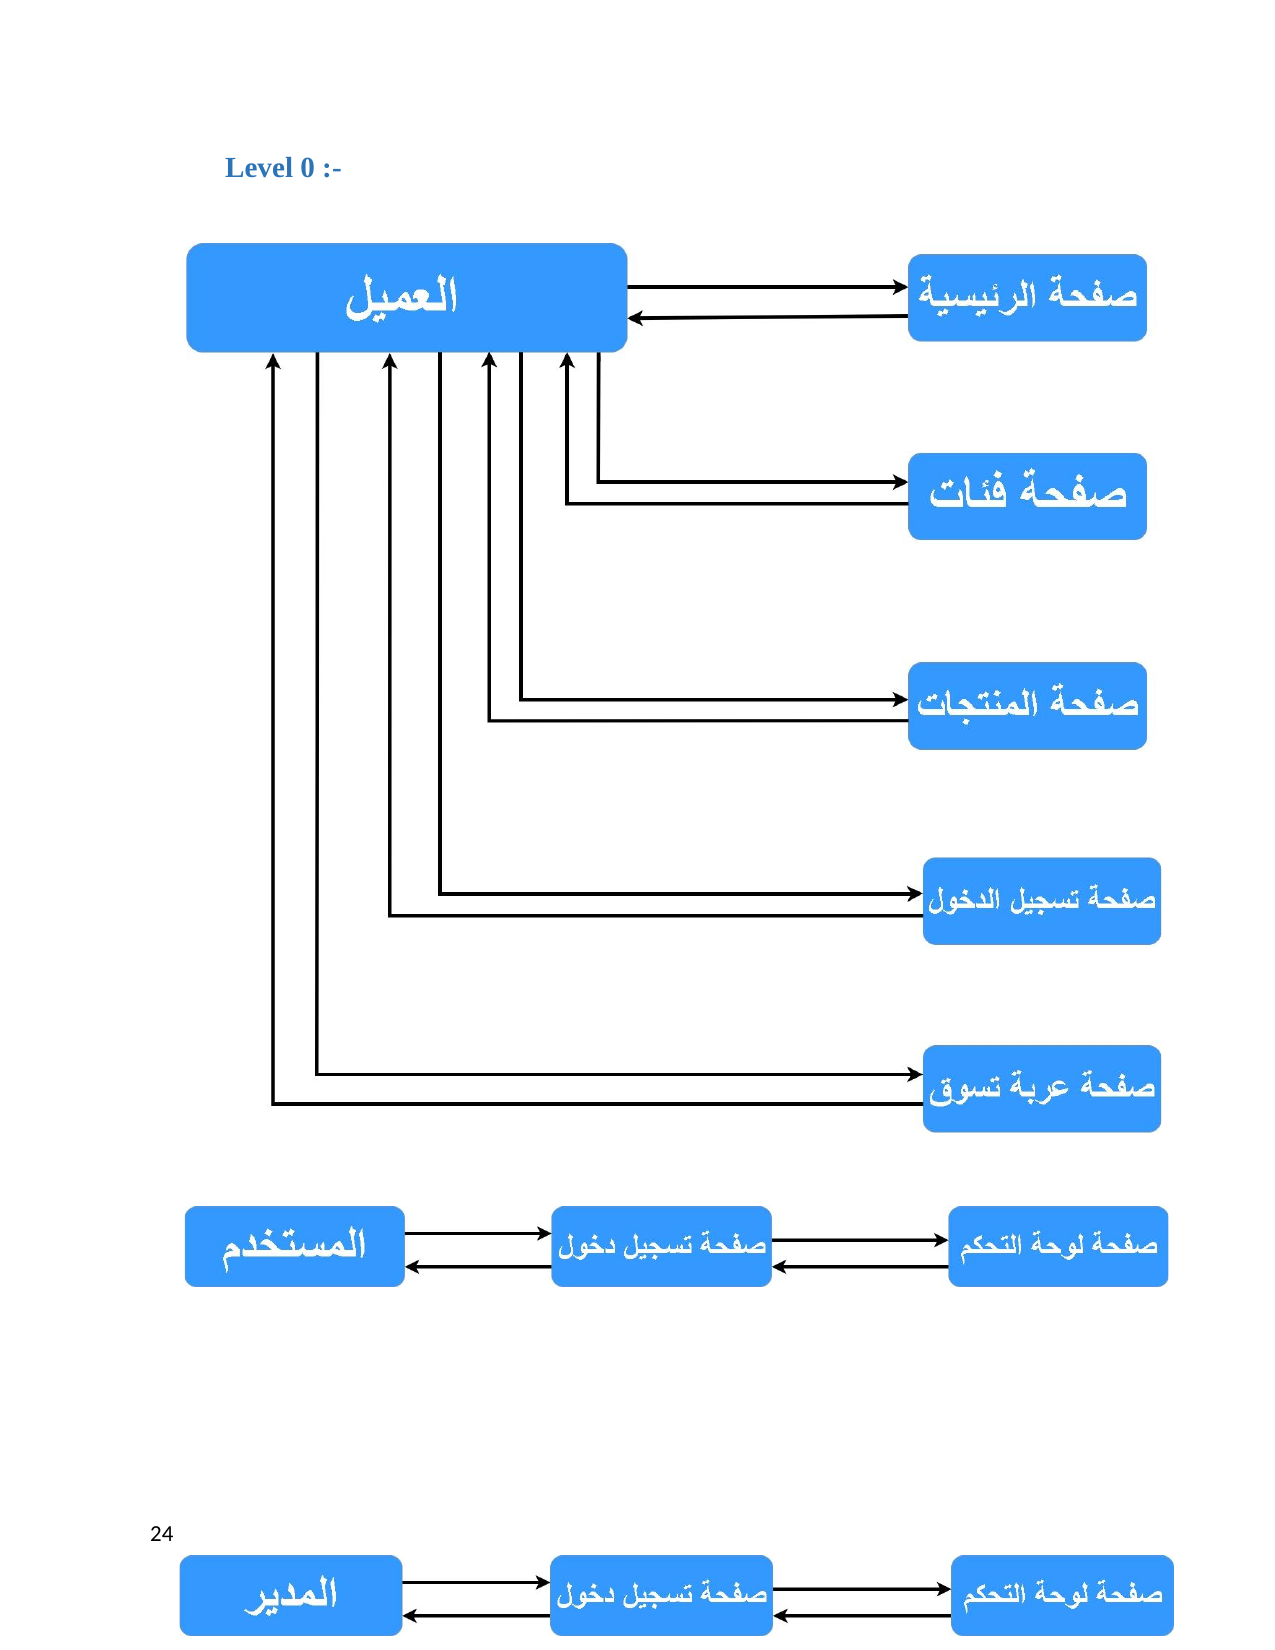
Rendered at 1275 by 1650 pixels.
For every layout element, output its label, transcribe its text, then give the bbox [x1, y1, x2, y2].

text Level 0 :- [150, 150, 1125, 183]
picture [184, 1206, 1169, 1287]
picture [186, 243, 1162, 1133]
picture [179, 1555, 1174, 1636]
